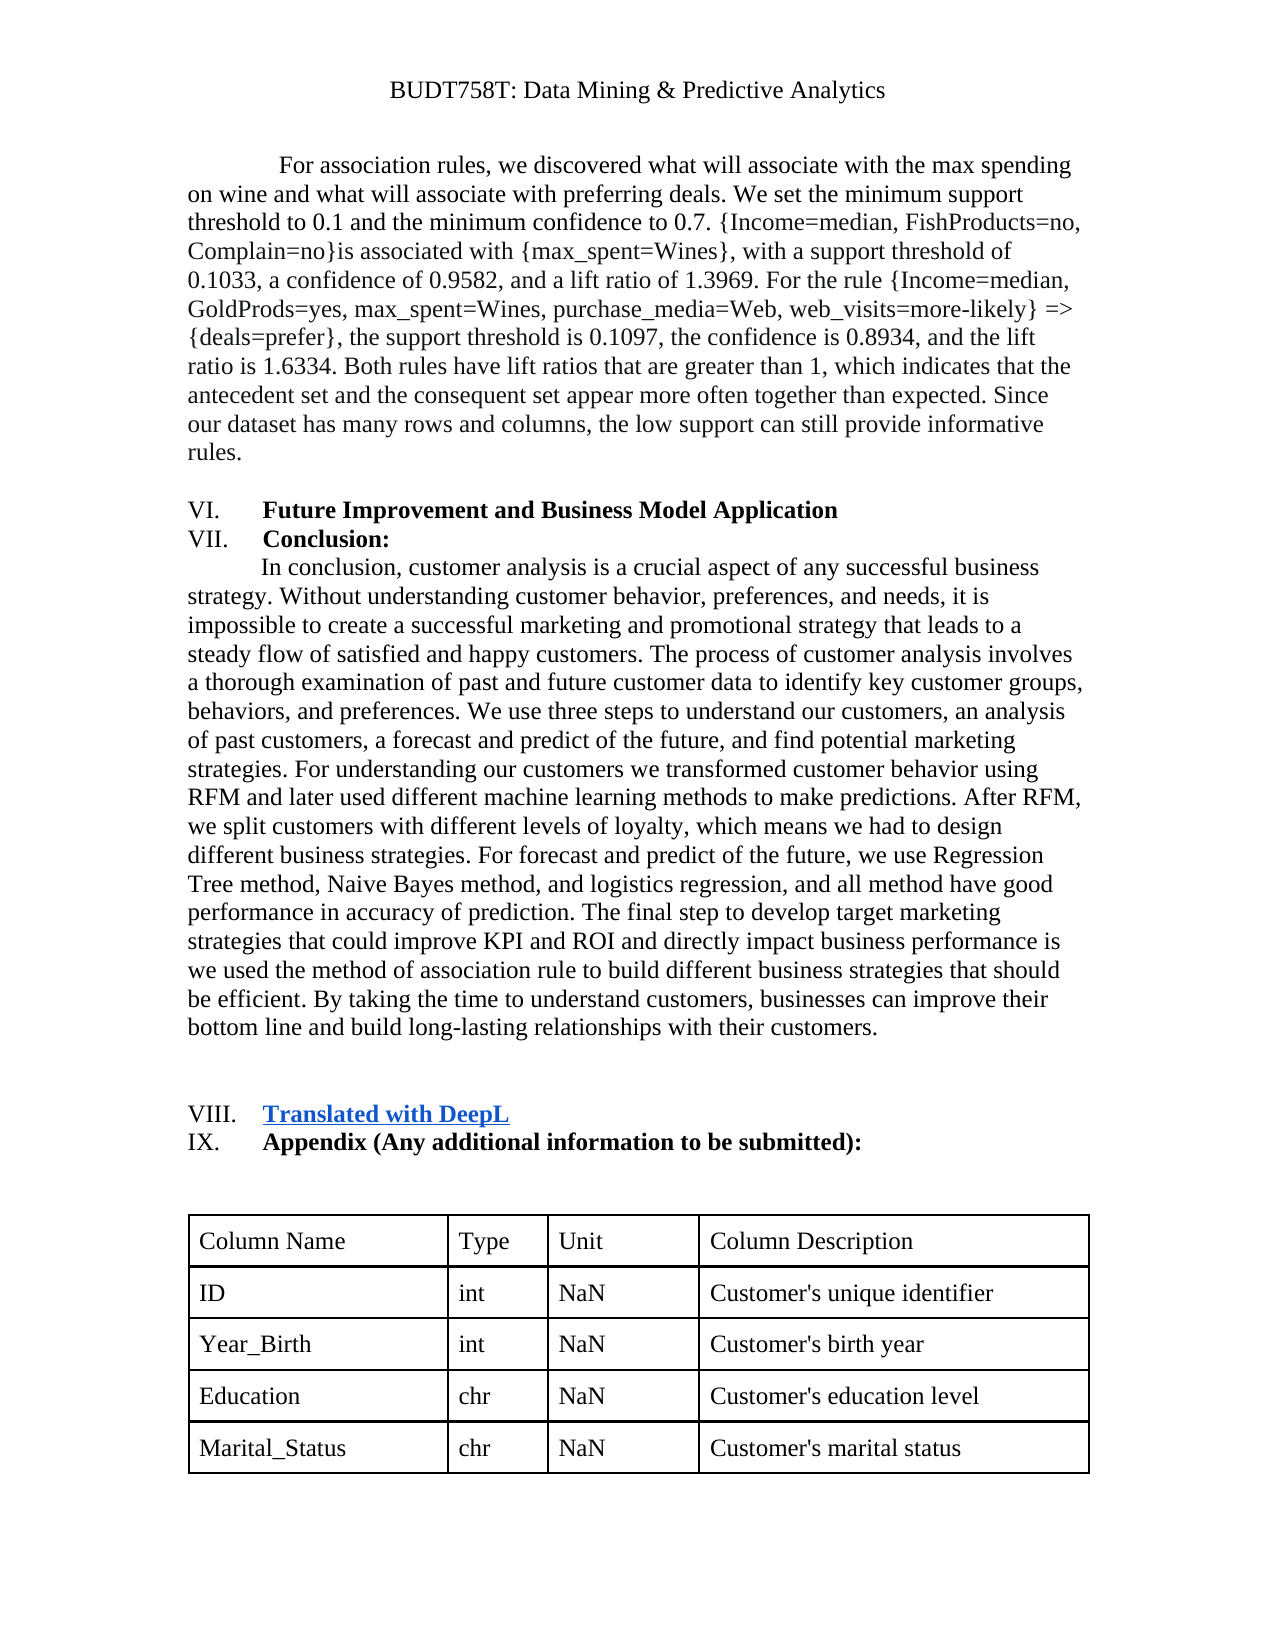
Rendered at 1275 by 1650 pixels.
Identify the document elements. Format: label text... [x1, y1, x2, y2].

table_cell Customer's unique identifier [700, 1268, 1088, 1317]
table_cell Year_Birth [190, 1319, 447, 1369]
list Translated with DeepL [187, 1099, 1087, 1127]
table_cell NaN [549, 1423, 698, 1472]
table_cell NaN [549, 1319, 698, 1369]
table_cell ID [190, 1268, 447, 1317]
table_header Type [449, 1216, 547, 1265]
table_cell NaN [549, 1268, 698, 1317]
table_cell chr [449, 1371, 547, 1420]
table_cell Marital_Status [190, 1423, 447, 1472]
list Appendix (Any additional information to be submitted): [187, 1127, 1087, 1156]
list Conclusion: [187, 524, 1087, 552]
table_cell int [449, 1319, 547, 1369]
text For association rules, we discovered what will associate with the max spending on wine and what will associate with preferring deals. We set the minimum support threshold to 0.1 and the minimum confidence to 0.7. {Income=median, FishProducts=no, Complain=no}is associated with {max_spent=Wines}, with a support threshold of 0.1033, a confidence of 0.9582, and a lift ratio of 1.3969. For the rule {Income=median, GoldProds=yes, max_spent=Wines, purchase_media=Web, web_visits=more-likely} => {deals=prefer}, the support threshold is 0.1097, the confidence is 0.8934, and the lift ratio is 1.6334. Both rules have lift ratios that are greater than 1, which indicates that the antecedent set and the consequent set appear more often together than expected. Since our dataset has many rows and columns, the low support can still provide informative rules. [187, 150, 1087, 466]
table_header Column Name [190, 1216, 447, 1265]
table_header Column Description [700, 1216, 1088, 1265]
table_cell Customer's education level [700, 1371, 1088, 1420]
table_cell Customer's birth year [700, 1319, 1088, 1369]
table_cell Education [190, 1371, 447, 1420]
text In conclusion, customer analysis is a crucial aspect of any successful business strategy. Without understanding customer behavior, preferences, and needs, it is impossible to create a successful marketing and promotional strategy that leads to a steady flow of satisfied and happy customers. The process of customer analysis involves a thorough examination of past and future customer data to identify key customer groups, behaviors, and preferences. We use three steps to understand our customers, an analysis of past customers, a forecast and predict of the future, and find potential marketing strategies. For understanding our customers we transformed customer behavior using RFM and later used different machine learning methods to make predictions. After RFM, we split customers with different levels of loyalty, which means we had to design different business strategies. For forecast and predict of the future, we use Regression Tree method, Naive Bayes method, and logistics regression, and all method have good performance in accuracy of prediction. The final step to develop target marketing strategies that could improve KPI and ROI and directly impact business performance is we used the method of association rule to build different business strategies that should be efficient. By taking the time to understand customers, businesses can improve their bottom line and build long-lasting relationships with their customers. [187, 552, 1087, 1041]
list Future Improvement and Business Model Application [187, 495, 1087, 524]
table_cell NaN [549, 1371, 698, 1420]
table_header Unit [549, 1216, 698, 1265]
table_cell int [449, 1268, 547, 1317]
table_cell chr [449, 1423, 547, 1472]
table_cell Customer's marital status [700, 1423, 1088, 1472]
